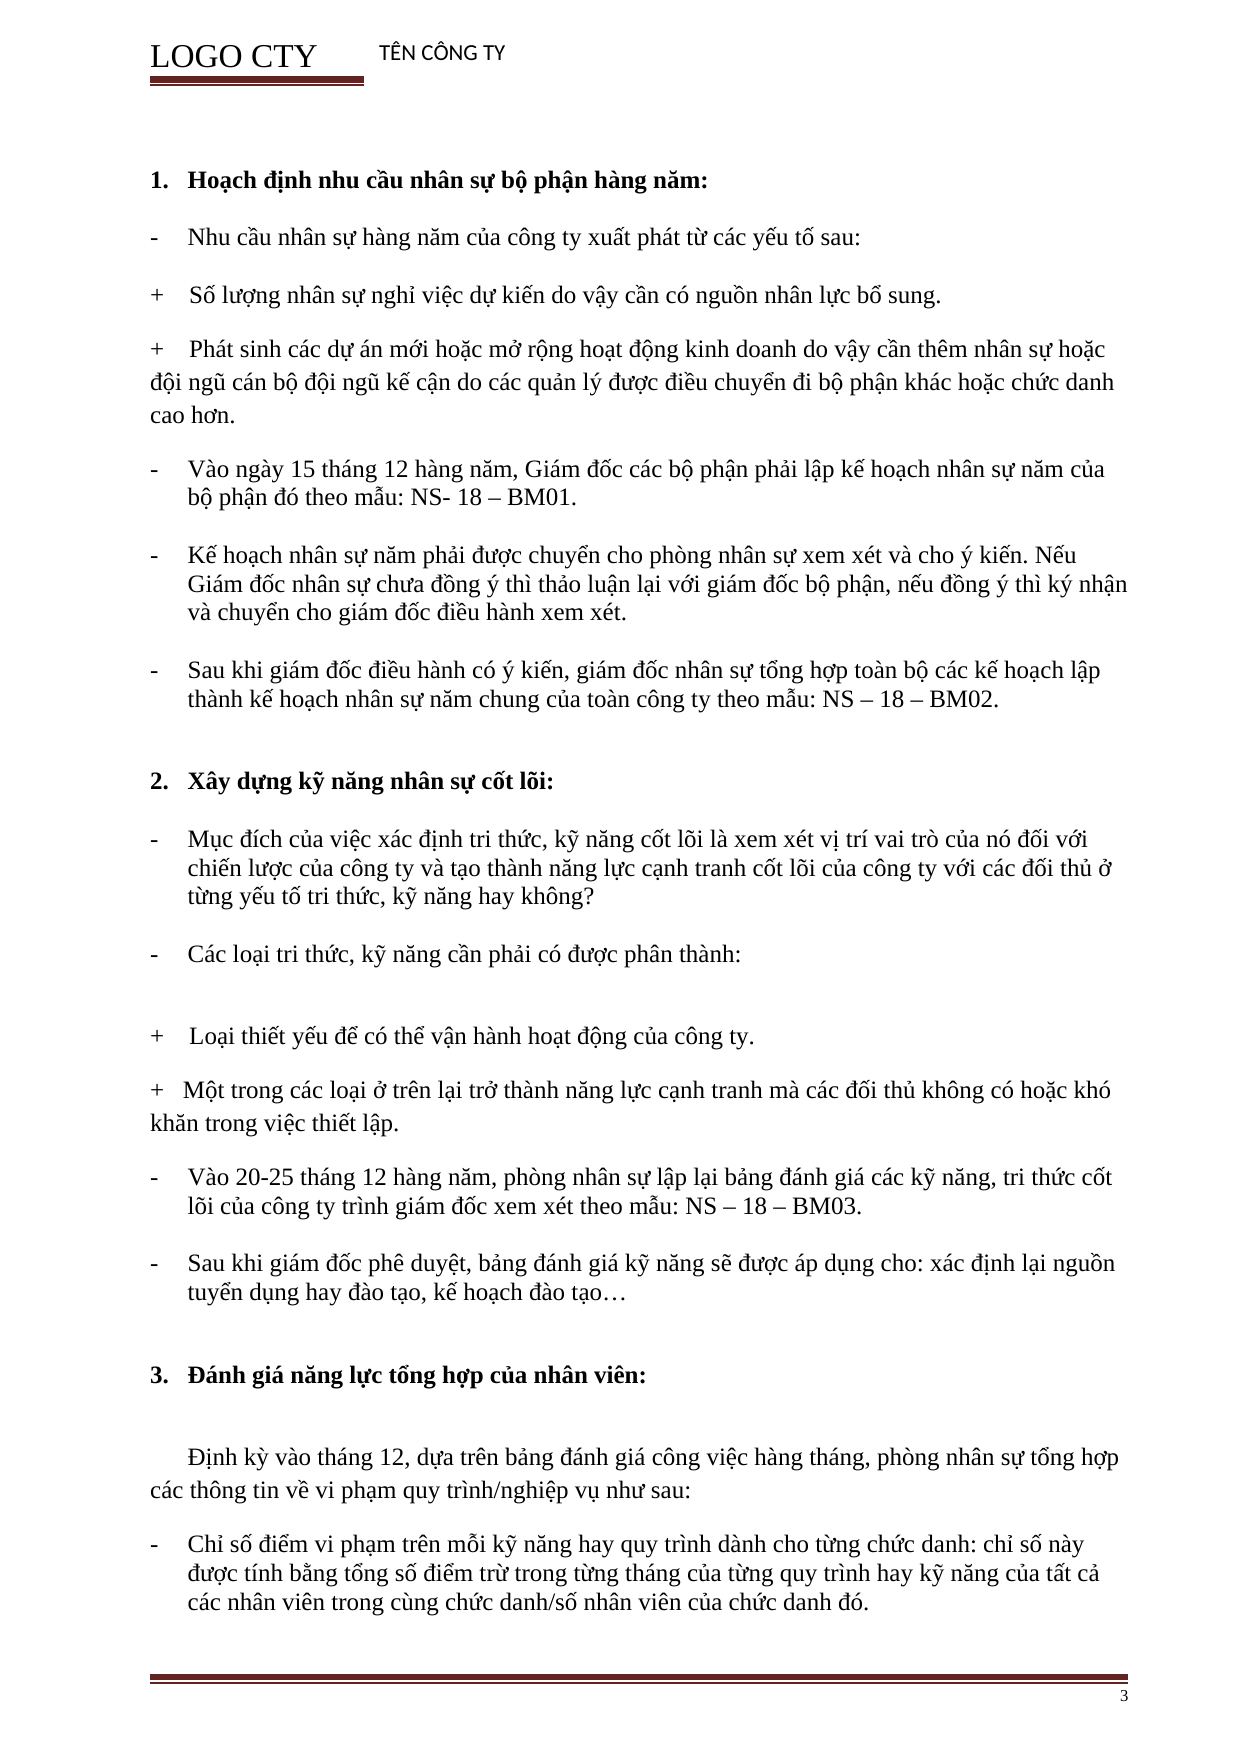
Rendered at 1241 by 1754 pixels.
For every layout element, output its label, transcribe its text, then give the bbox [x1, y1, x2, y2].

list Xây dựng kỹ năng nhân sự cốt lõi: [150, 766, 1128, 795]
list Kế hoạch nhân sự năm phải được chuyển cho phòng nhân sự xem xét và cho ý kiến. Nếu Giám đốc nhân sự chưa đồng ý thì thảo luận lại với giám đốc bộ phận, nếu đồng ý thì ký nhận và chuyển cho giám đốc điều hành xem xét. [150, 540, 1128, 626]
text Định kỳ vào tháng 12, dựa trên bảng đánh giá công việc hàng tháng, phòng nhân sự tổng hợp các thông tin về vi phạm quy trình/nghiệp vụ như sau: [150, 1442, 1128, 1504]
text + Một trong các loại ở trên lại trở thành năng lực cạnh tranh mà các đối thủ không có hoặc khó khăn trong việc thiết lập. [150, 1075, 1128, 1137]
list Sau khi giám đốc điều hành có ý kiến, giám đốc nhân sự tổng hợp toàn bộ các kế hoạch lập thành kế hoạch nhân sự năm chung của toàn công ty theo mẫu: NS – 18 – BM02. [150, 655, 1128, 712]
list Các loại tri thức, kỹ năng cần phải có được phân thành: [150, 939, 1128, 968]
text + Phát sinh các dự án mới hoặc mở rộng hoạt động kinh doanh do vậy cần thêm nhân sự hoặc đội ngũ cán bộ đội ngũ kế cận do các quản lý được điều chuyển đi bộ phận khác hoặc chức danh cao hơn. [150, 334, 1128, 429]
list Hoạch định nhu cầu nhân sự bộ phận hàng năm: [150, 165, 1128, 194]
list Vào 20-25 tháng 12 hàng năm, phòng nhân sự lập lại bảng đánh giá các kỹ năng, tri thức cốt lõi của công ty trình giám đốc xem xét theo mẫu: NS – 18 – BM03. [150, 1162, 1128, 1220]
list Vào ngày 15 tháng 12 hàng năm, Giám đốc các bộ phận phải lập kế hoạch nhân sự năm của bộ phận đó theo mẫu: NS- 18 – BM01. [150, 454, 1128, 511]
list Mục đích của việc xác định tri thức, kỹ năng cốt lõi là xem xét vị trí vai trò của nó đối với chiến lược của công ty và tạo thành năng lực cạnh tranh cốt lõi của công ty với các đối thủ ở từng yếu tố tri thức, kỹ năng hay không? [150, 824, 1128, 910]
list Nhu cầu nhân sự hàng năm của công ty xuất phát từ các yếu tố sau: [150, 222, 1128, 251]
text + Loại thiết yếu để có thể vận hành hoạt động của công ty. [150, 1021, 1128, 1050]
text + Số lượng nhân sự nghỉ việc dự kiến do vậy cần có nguồn nhân lực bổ sung. [150, 280, 1128, 309]
list Chỉ số điểm vi phạm trên mỗi kỹ năng hay quy trình dành cho từng chức danh: chỉ số này được tính bằng tổng số điểm trừ trong từng tháng của từng quy trình hay kỹ năng của tất cả các nhân viên trong cùng chức danh/số nhân viên của chức danh đó. [150, 1529, 1128, 1616]
list Đánh giá năng lực tổng hợp của nhân viên: [150, 1360, 1128, 1388]
list Sau khi giám đốc phê duyệt, bảng đánh giá kỹ năng sẽ được áp dụng cho: xác định lại nguồn tuyển dụng hay đào tạo, kế hoạch đào tạo… [150, 1248, 1128, 1306]
